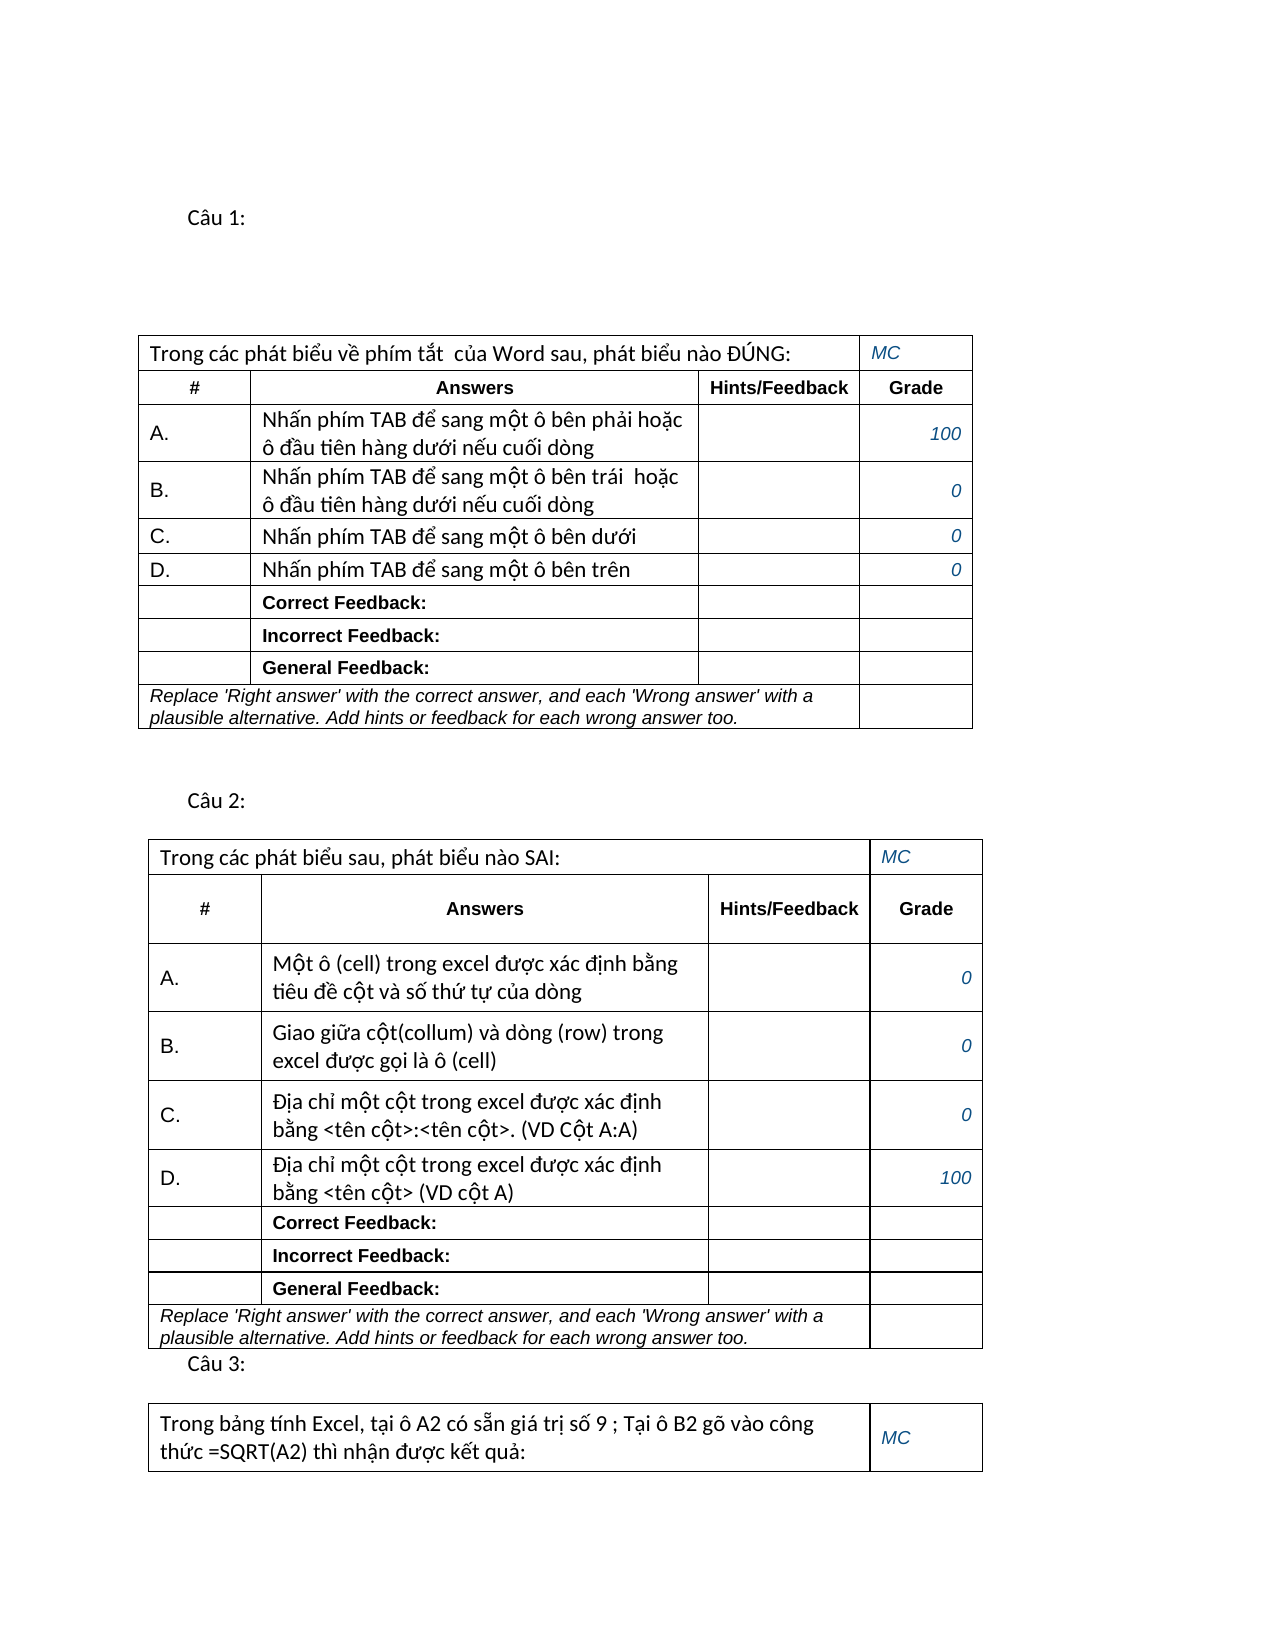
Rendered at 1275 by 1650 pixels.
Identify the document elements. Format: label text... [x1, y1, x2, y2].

table_cell [139, 652, 250, 684]
table_cell A. [149, 944, 261, 1011]
table_cell [709, 944, 869, 1011]
table_cell Địa chỉ một cột trong excel được xác định bằng <tên cột>:<tên cột>. (VD Cột A:A) [262, 1081, 708, 1149]
table_cell [699, 462, 859, 518]
table_cell [709, 1150, 869, 1206]
table_cell Grade [860, 371, 972, 404]
table_cell [699, 619, 859, 651]
table_header MC [871, 1404, 982, 1471]
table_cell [149, 1305, 869, 1348]
table_cell Một ô (cell) trong excel được xác định bằng tiêu đề cột và số thứ tự của dòng [262, 944, 708, 1011]
table_cell Nhấn phím TAB để sang một ô bên trên [251, 554, 698, 585]
table_cell [139, 586, 250, 618]
table_cell D. [149, 1150, 261, 1206]
table_cell [860, 652, 972, 684]
table_header Trong bảng tính Excel, tại ô A2 có sẵn giá trị số 9 ; Tại ô B2 gõ vào công thức =SQRT(A2) thì nhận được kết quả: [149, 1404, 869, 1471]
table_header Trong các phát biểu về phím tắt của Word sau, phát biểu nào ĐÚNG: [139, 336, 859, 370]
table_cell # [149, 875, 261, 942]
table_cell Answers [262, 875, 708, 942]
table_cell [699, 554, 859, 585]
table_cell C. [149, 1081, 261, 1149]
table_cell [139, 619, 250, 651]
table_cell A. [139, 405, 250, 461]
table_cell 0 [871, 944, 982, 1011]
table_cell General Feedback: [251, 652, 698, 684]
table_cell 100 [871, 1150, 982, 1206]
table_cell [871, 1305, 982, 1348]
table_cell Correct Feedback: [262, 1207, 708, 1238]
table_cell [860, 685, 972, 728]
table_cell 0 [871, 1081, 982, 1149]
table_cell Correct Feedback: [251, 586, 698, 618]
table_cell B. [139, 462, 250, 518]
table_cell [699, 405, 859, 461]
table_cell [149, 1273, 261, 1304]
table_cell [149, 1207, 261, 1238]
table_cell Nhấn phím TAB để sang một ô bên phải hoặc ô đầu tiên hàng dưới nếu cuối dòng [251, 405, 698, 461]
table_cell D. [139, 554, 250, 585]
table_cell [149, 1240, 261, 1271]
table_cell 0 [871, 1012, 982, 1080]
table_cell [709, 1207, 869, 1238]
table_header MC [860, 336, 972, 370]
table_cell [709, 1240, 869, 1271]
table_cell 100 [860, 405, 972, 461]
table_cell Grade [871, 875, 982, 942]
table_cell [709, 1273, 869, 1304]
table_cell Incorrect Feedback: [262, 1240, 708, 1271]
table_cell Giao giữa cột(collum) và dòng (row) trong excel được gọi là ô (cell) [262, 1012, 708, 1080]
table_cell [699, 586, 859, 618]
table_cell Hints/Feedback [699, 371, 859, 404]
table_cell [699, 519, 859, 553]
table_cell 0 [860, 462, 972, 518]
table_cell [871, 1240, 982, 1271]
table_cell # [139, 371, 250, 404]
table_cell [709, 1081, 869, 1149]
table_cell [699, 652, 859, 684]
table_cell General Feedback: [262, 1273, 708, 1304]
table_cell Nhấn phím TAB để sang một ô bên dưới [251, 519, 698, 553]
table_cell [871, 1207, 982, 1238]
table_cell B. [149, 1012, 261, 1080]
table_header MC [871, 840, 982, 874]
table_cell Hints/Feedback [709, 875, 869, 942]
table_cell Nhấn phím TAB để sang một ô bên trái hoặc ô đầu tiên hàng dưới nếu cuối dòng [251, 462, 698, 518]
table_cell Incorrect Feedback: [251, 619, 698, 651]
table_cell C. [139, 519, 250, 553]
table_cell 0 [860, 554, 972, 585]
table_cell [871, 1273, 982, 1304]
table_header Trong các phát biểu sau, phát biểu nào SAI: [149, 840, 869, 874]
table_cell 0 [860, 519, 972, 553]
table_cell [709, 1012, 869, 1080]
table_cell Địa chỉ một cột trong excel được xác định bằng <tên cột> (VD cột A) [262, 1150, 708, 1206]
table_cell [860, 586, 972, 618]
table_cell Answers [251, 371, 698, 404]
table_cell [860, 619, 972, 651]
